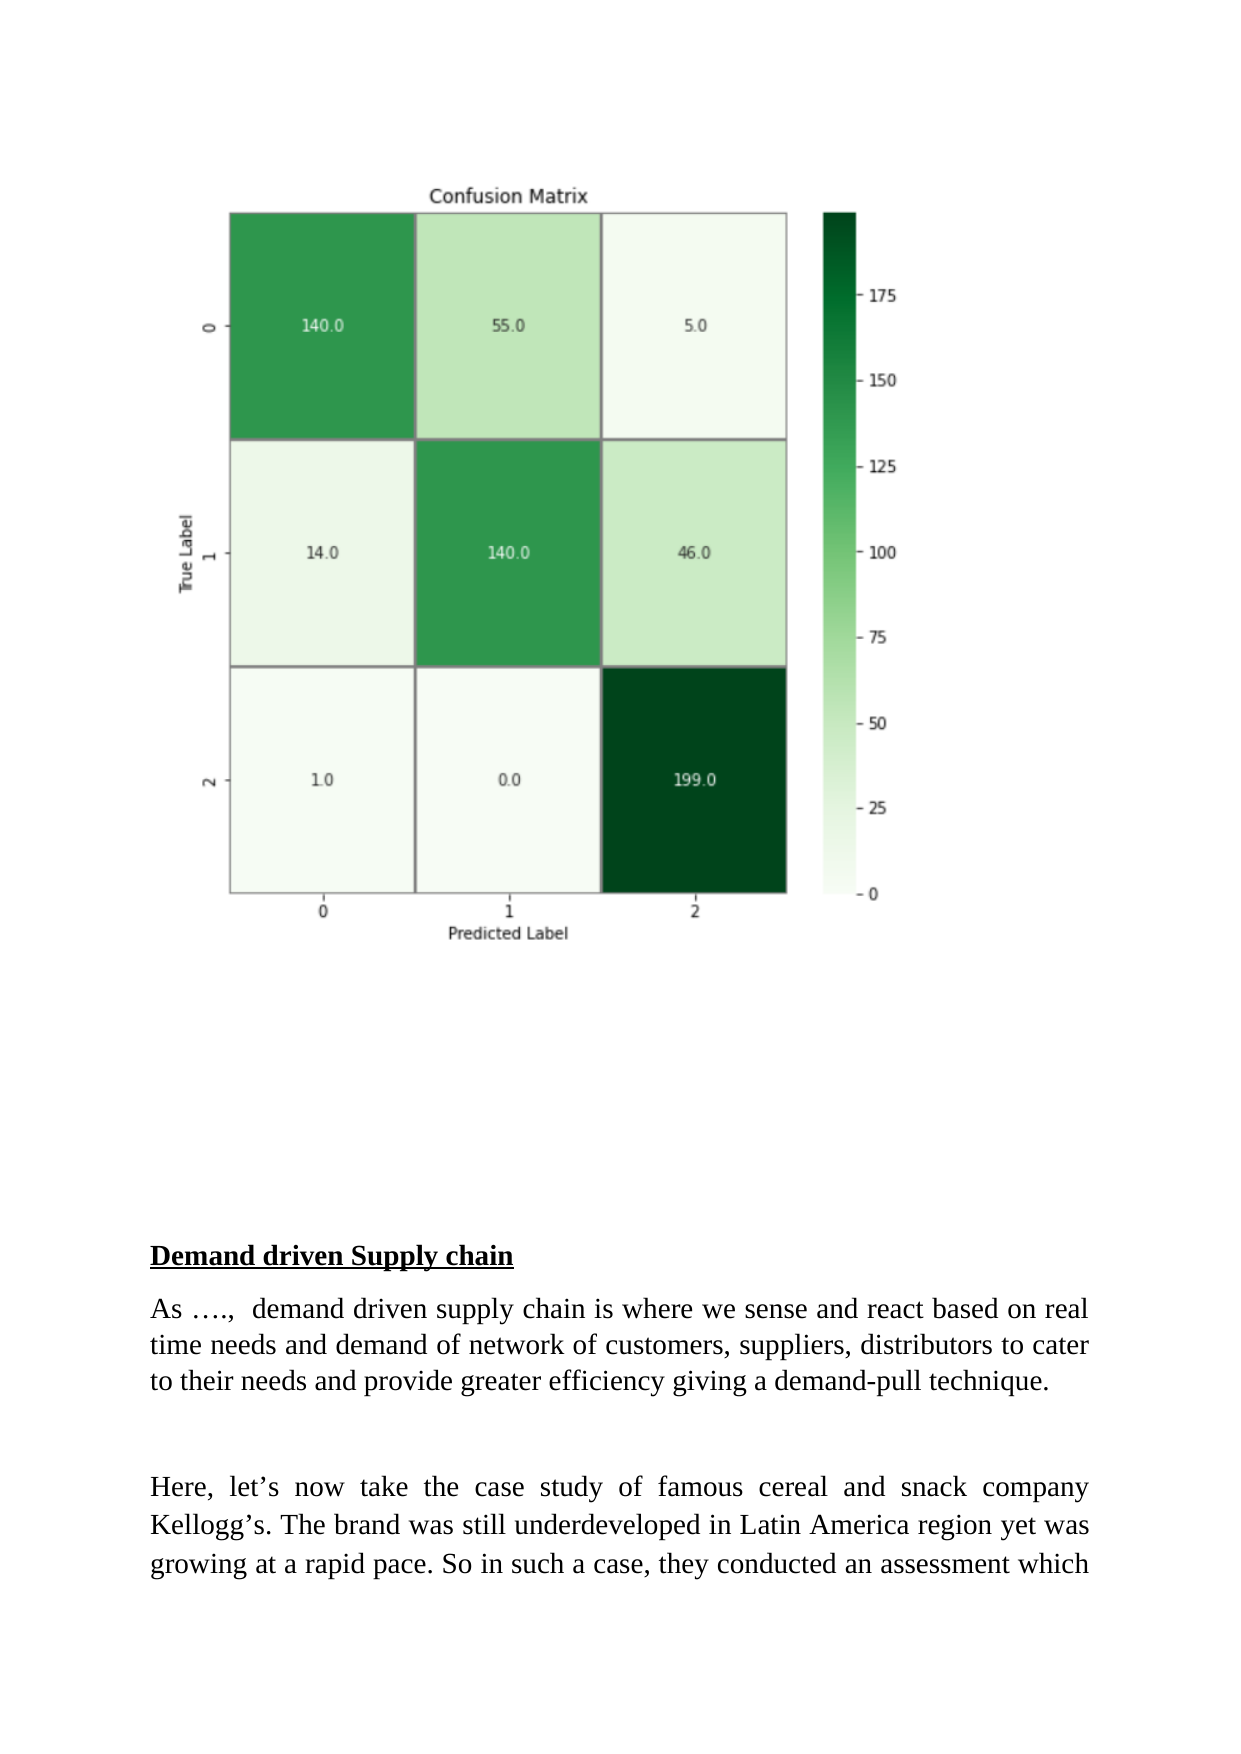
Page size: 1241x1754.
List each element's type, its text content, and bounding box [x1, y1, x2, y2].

text As …., demand driven supply chain is where we sense and react based on real time needs and demand of network of customers, suppliers, distributors to cater to their needs and provide greater efficiency giving a demand-pull technique. [150, 1291, 1090, 1397]
text Demand driven Supply chain [150, 1238, 1090, 1272]
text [150, 1469, 1090, 1546]
